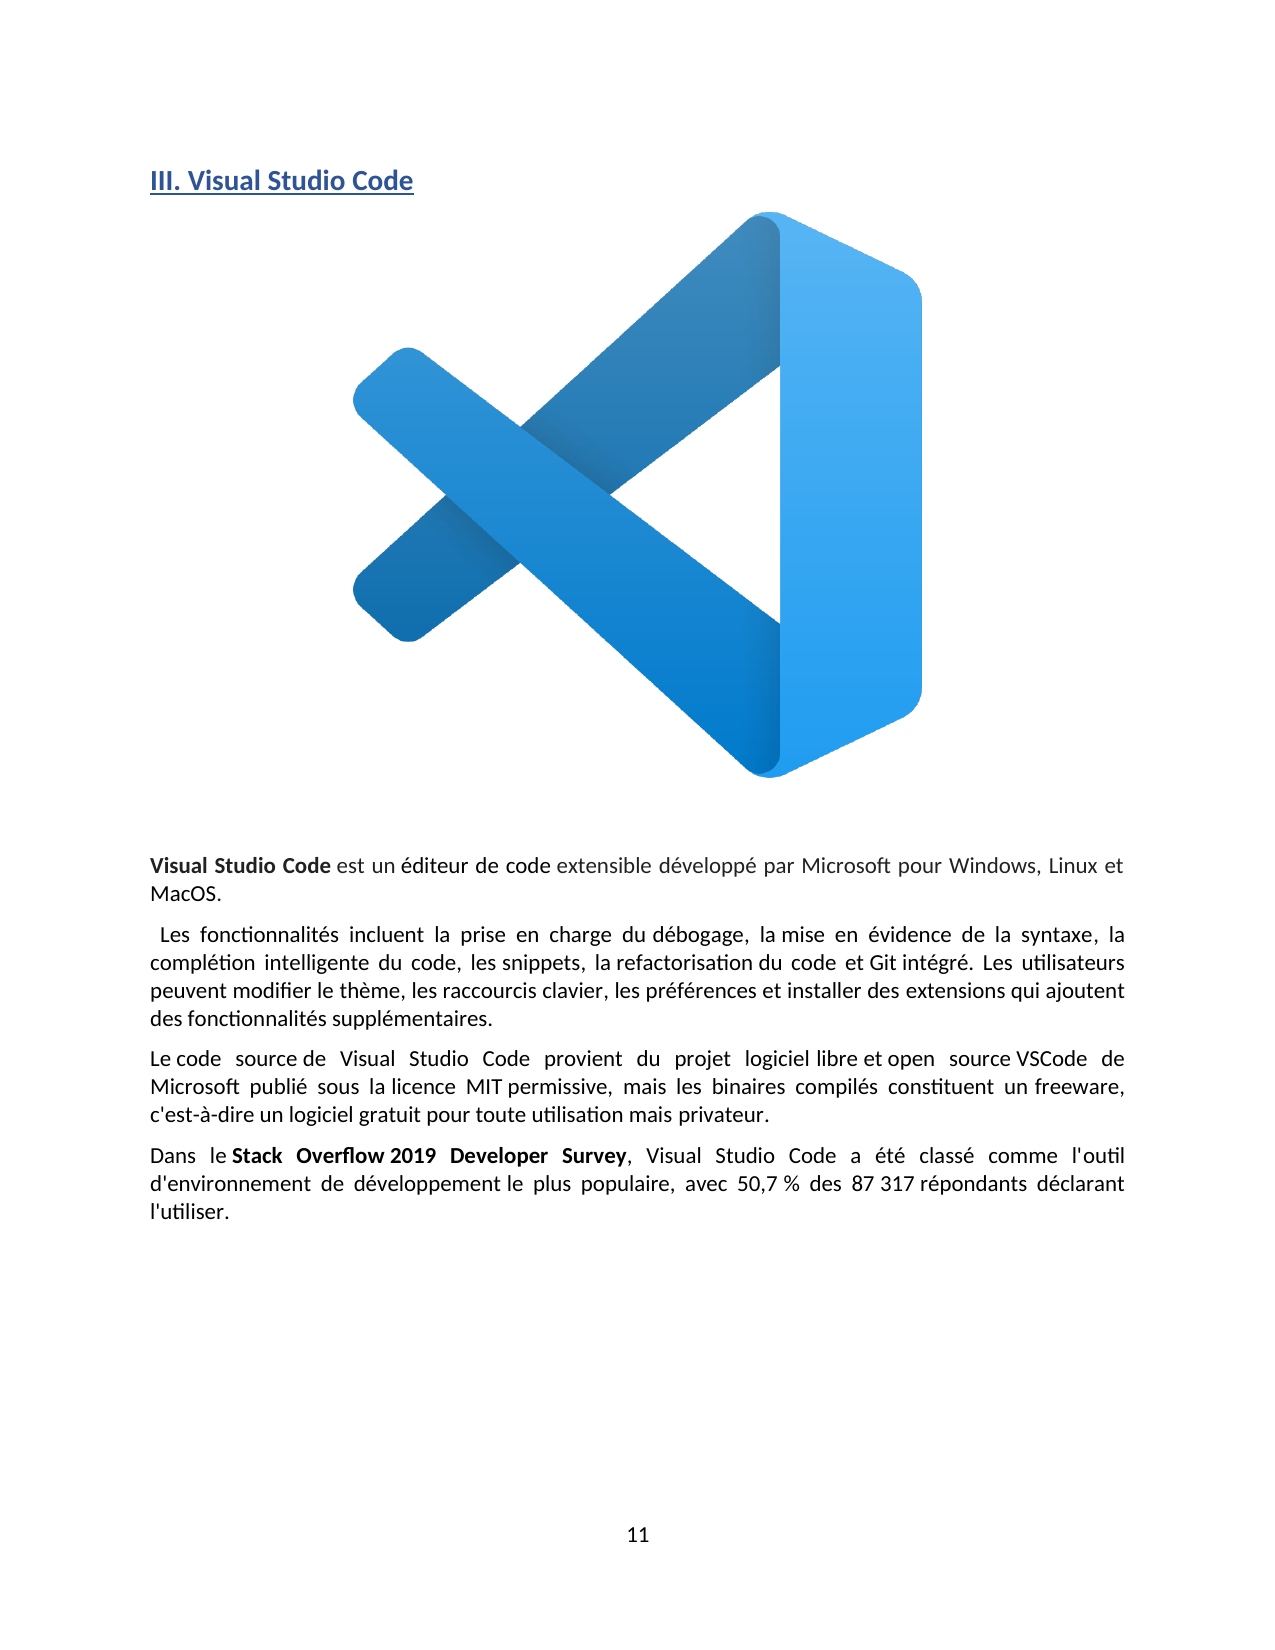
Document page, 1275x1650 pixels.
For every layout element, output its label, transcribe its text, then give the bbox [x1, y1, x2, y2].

text Les fonctionnalités incluent la prise en charge du débogage, la mise en évidence de la syntaxe, la complétion intelligente du code, les snippets, la refactorisation du code et Git intégré. Les utilisateurs peuvent modifier le thème, les raccourcis clavier, les préférences et installer des extensions qui ajoutent des fonctionnalités supplémentaires. [150, 920, 1125, 1032]
text Dans le Stack Overflow 2019 Developer Survey, Visual Studio Code a été classé comme l'outil d'environnement de développement le plus populaire, avec 50,7 % des 87 317 répondants déclarant l'utiliser. [150, 1141, 1125, 1225]
text Visual Studio Code est un éditeur de code extensible développé par Microsoft pour Windows, Linux et MacOS. [150, 851, 1125, 907]
text Le code source de Visual Studio Code provient du projet logiciel libre et open source VSCode de Microsoft publié sous la licence MIT permissive, mais les binaires compilés constituent un freeware, c'est-à-dire un logiciel gratuit pour toute utilisation mais privateur. [150, 1044, 1125, 1128]
text III. Visual Studio Code [150, 162, 1125, 198]
picture [353, 210, 922, 779]
